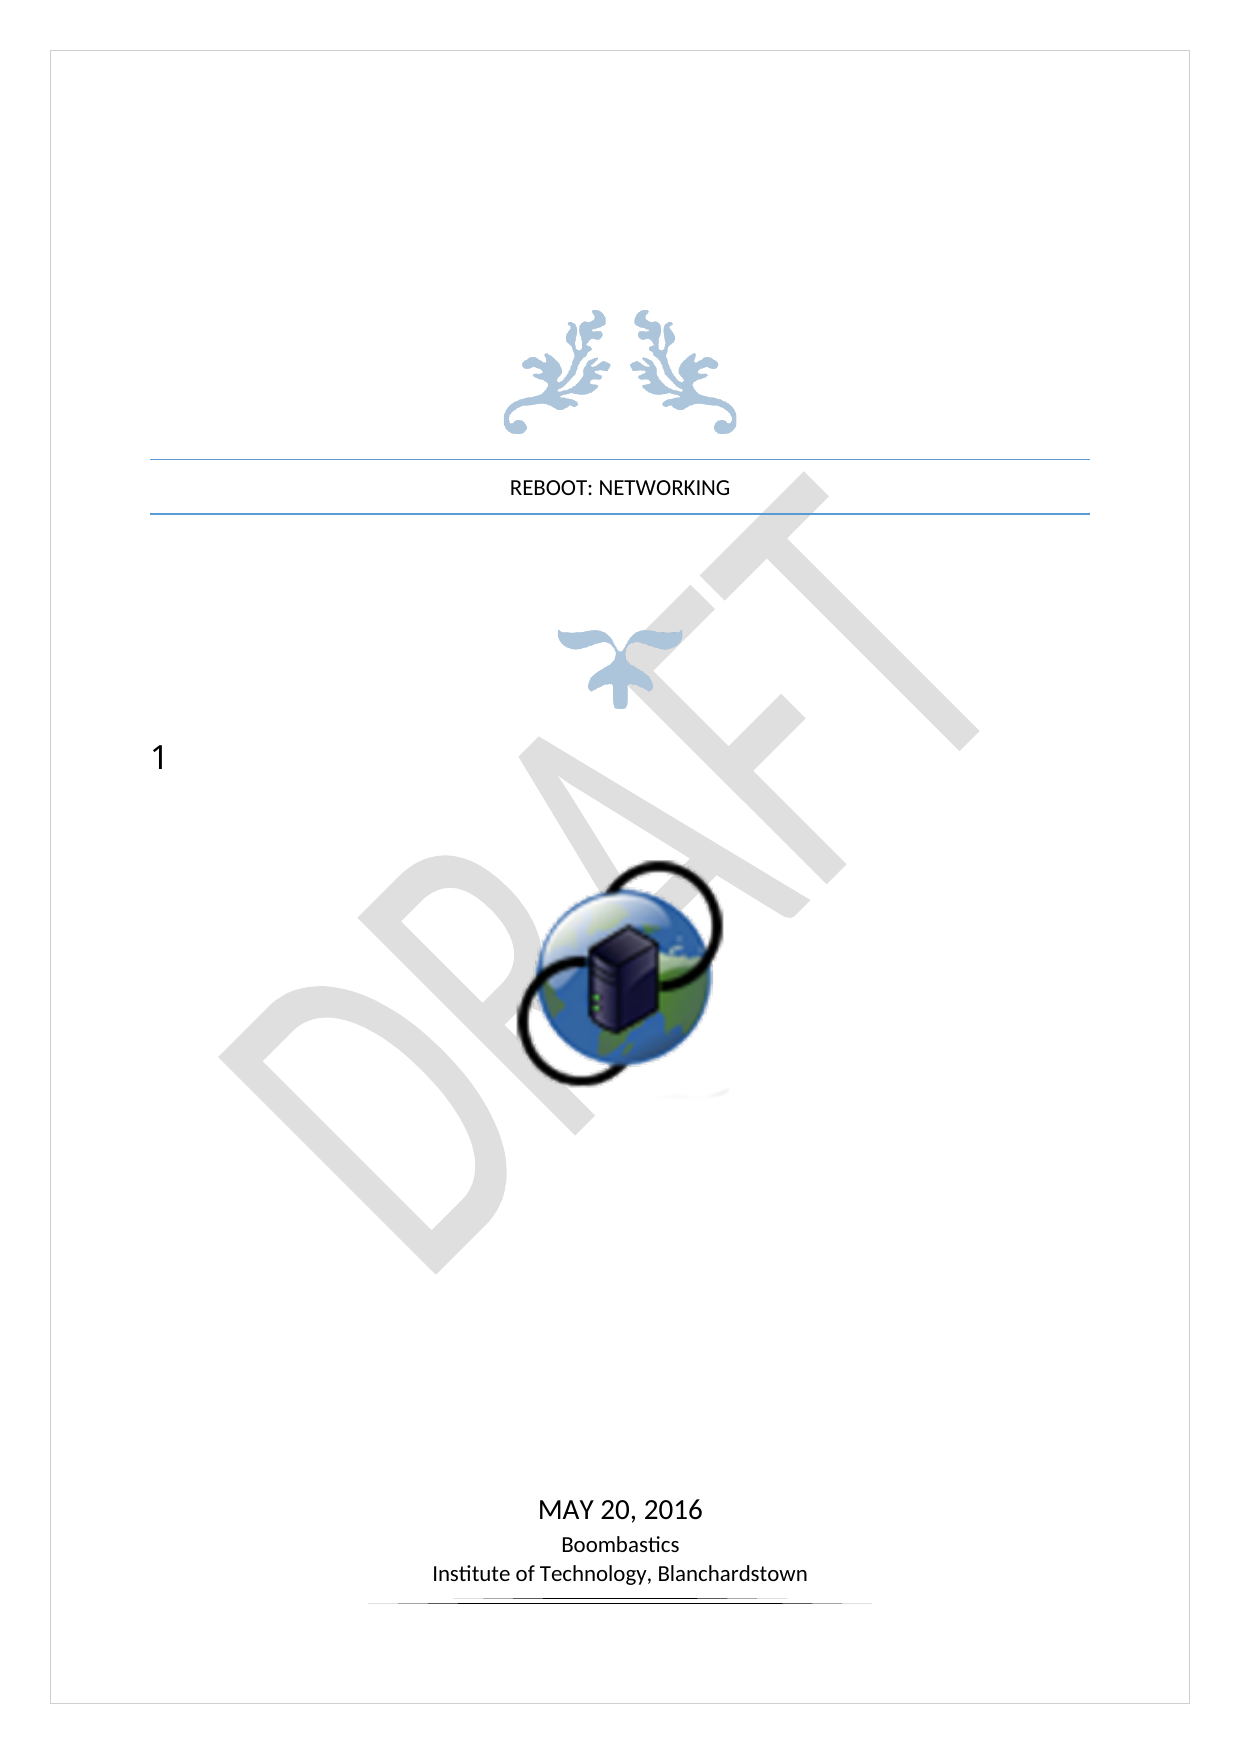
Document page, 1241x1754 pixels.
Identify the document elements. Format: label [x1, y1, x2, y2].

picture [509, 851, 738, 1104]
